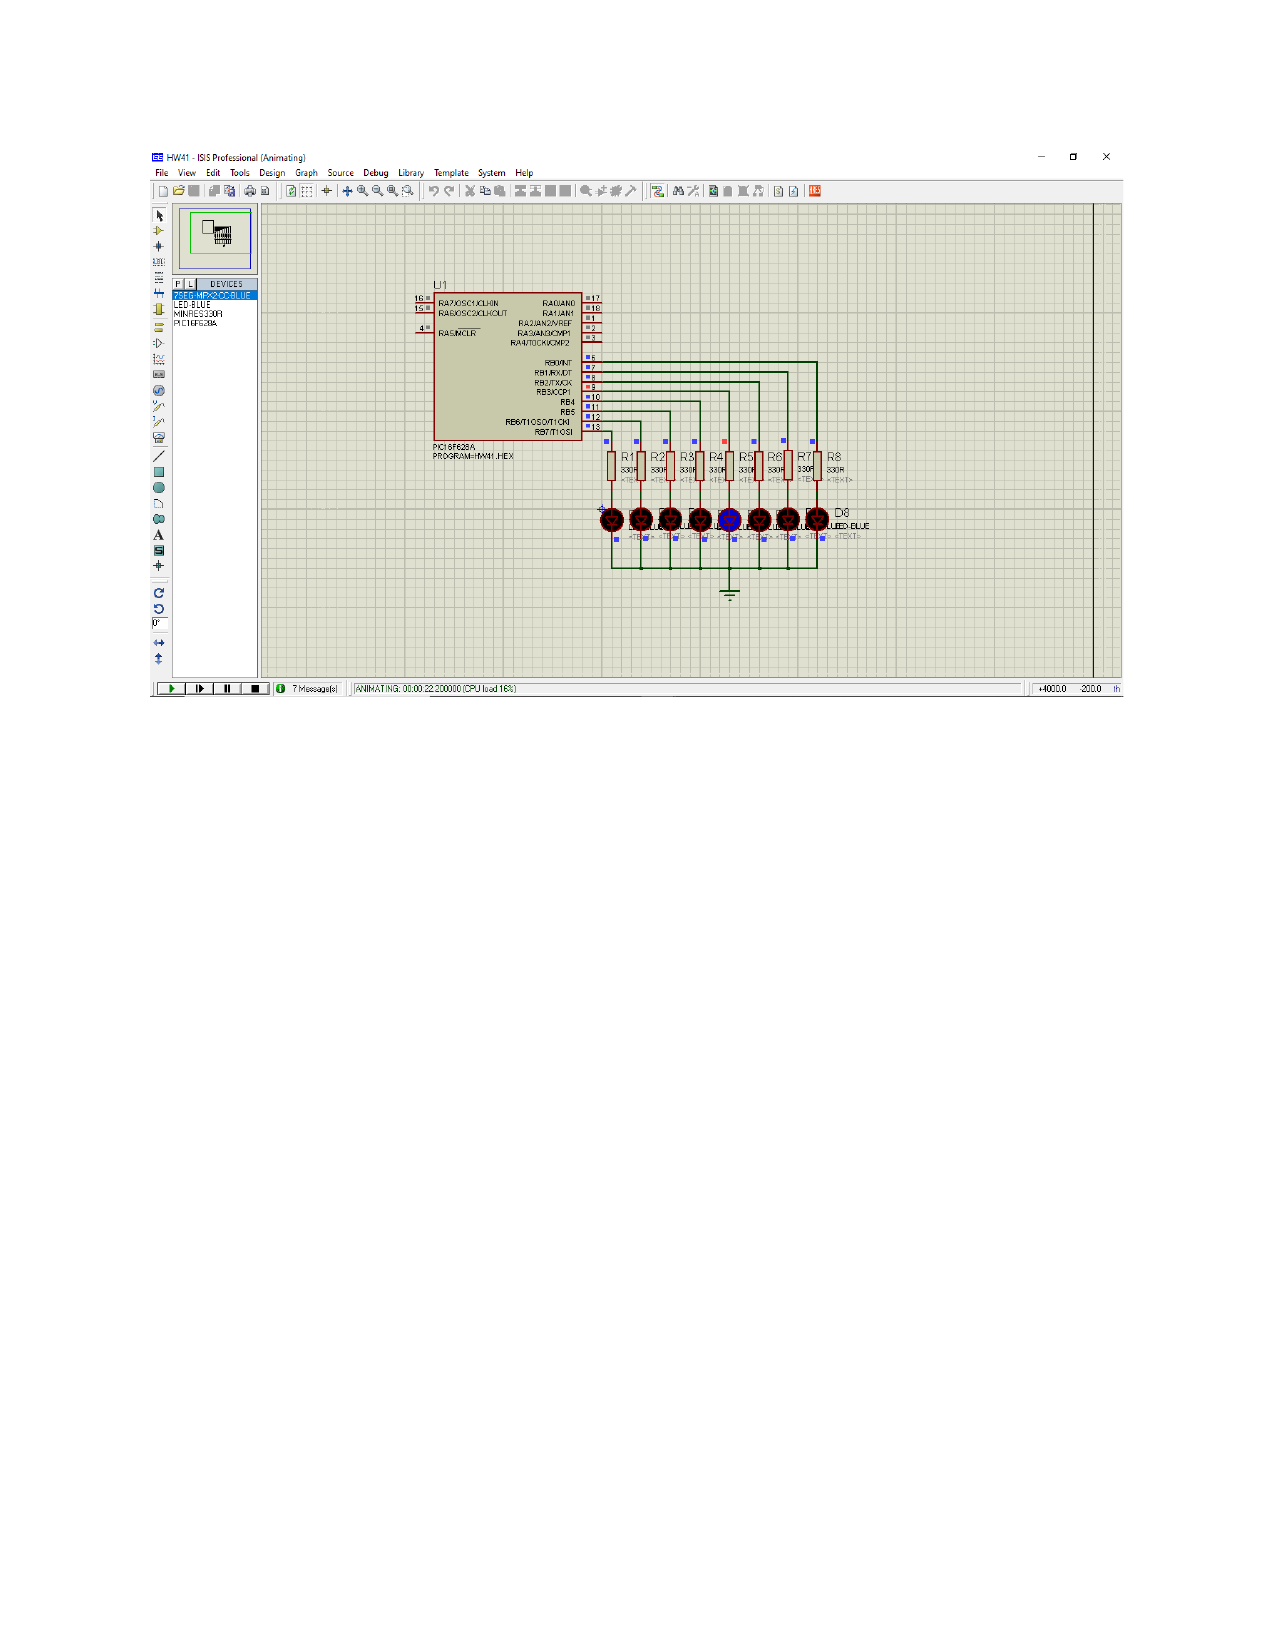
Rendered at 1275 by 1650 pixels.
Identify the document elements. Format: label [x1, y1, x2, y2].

picture [150, 150, 1124, 697]
